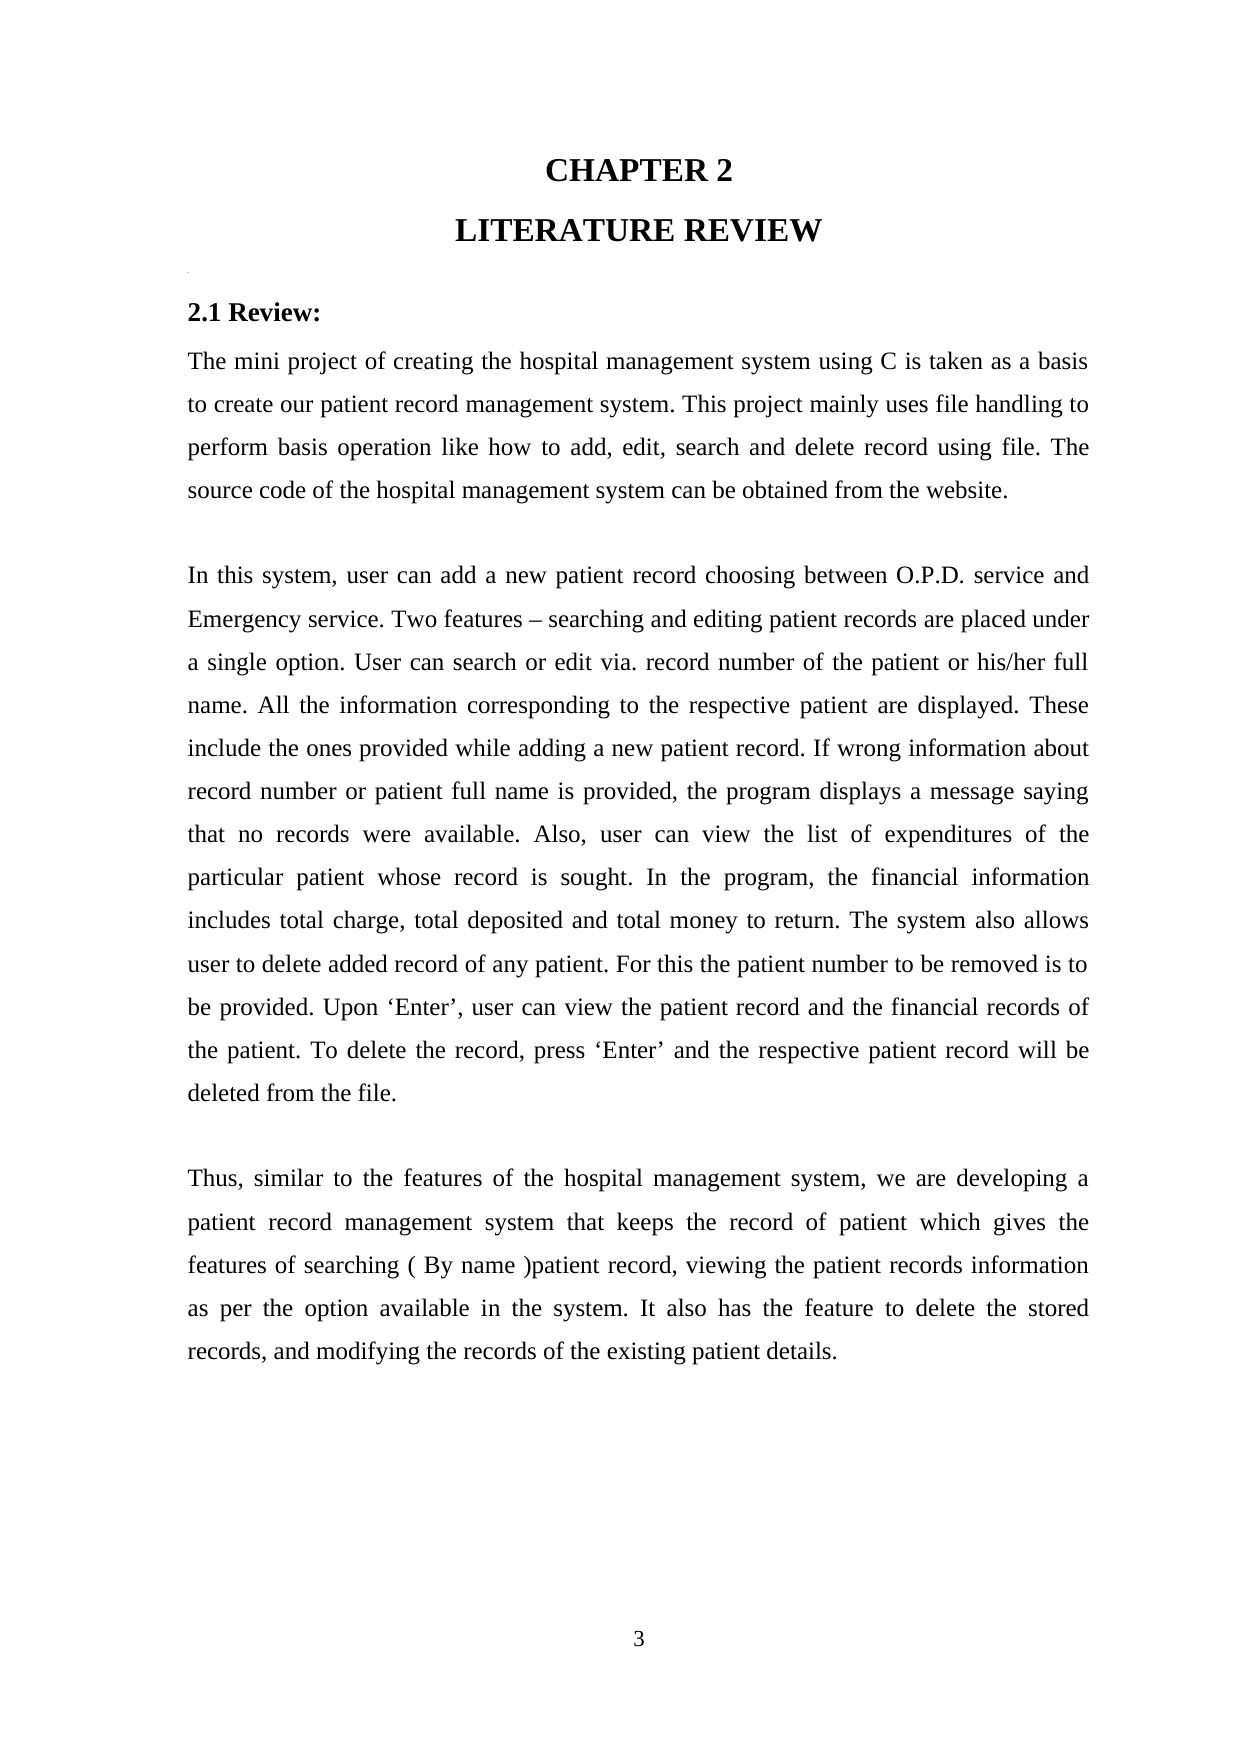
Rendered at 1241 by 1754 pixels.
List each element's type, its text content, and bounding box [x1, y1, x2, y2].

text The mini project of creating the hospital management system using C is taken as a basis to create our patient record management system. This project mainly uses file handling to perform basis operation like how to add, edit, search and delete record using file. The source code of the hospital management system can be obtained from the website. [187, 346, 1090, 504]
text Thus, similar to the features of the hospital management system, we are developing a patient record management system that keeps the record of patient which gives the features of searching ( By name )patient record, viewing the patient records information as per the option available in the system. It also has the feature to delete the stored records, and modifying the records of the existing patient details. [187, 1163, 1090, 1365]
text 2.1 Review: [187, 296, 1090, 327]
text LITERATURE REVIEW [187, 211, 1090, 249]
text In this system, user can add a new patient record choosing between O.P.D. service and Emergency service. Two features – searching and editing patient records are placed under a single option. User can search or edit via. record number of the patient or his/her full name. All the information corresponding to the respective patient are displayed. These include the ones provided while adding a new patient record. If wrong information about record number or patient full name is provided, the program displays a message saying that no records were available. Also, user can view the list of expenditures of the particular patient whose record is sought. In the program, the financial information includes total charge, total deposited and total money to return. The system also allows user to delete added record of any patient. For this the patient number to be removed is to be provided. Upon ‘Enter’, user can view the patient record and the financial records of the patient. To delete the record, press ‘Enter’ and the respective patient record will be deleted from the file. [187, 561, 1090, 1107]
text CHAPTER 2 [187, 150, 1090, 188]
